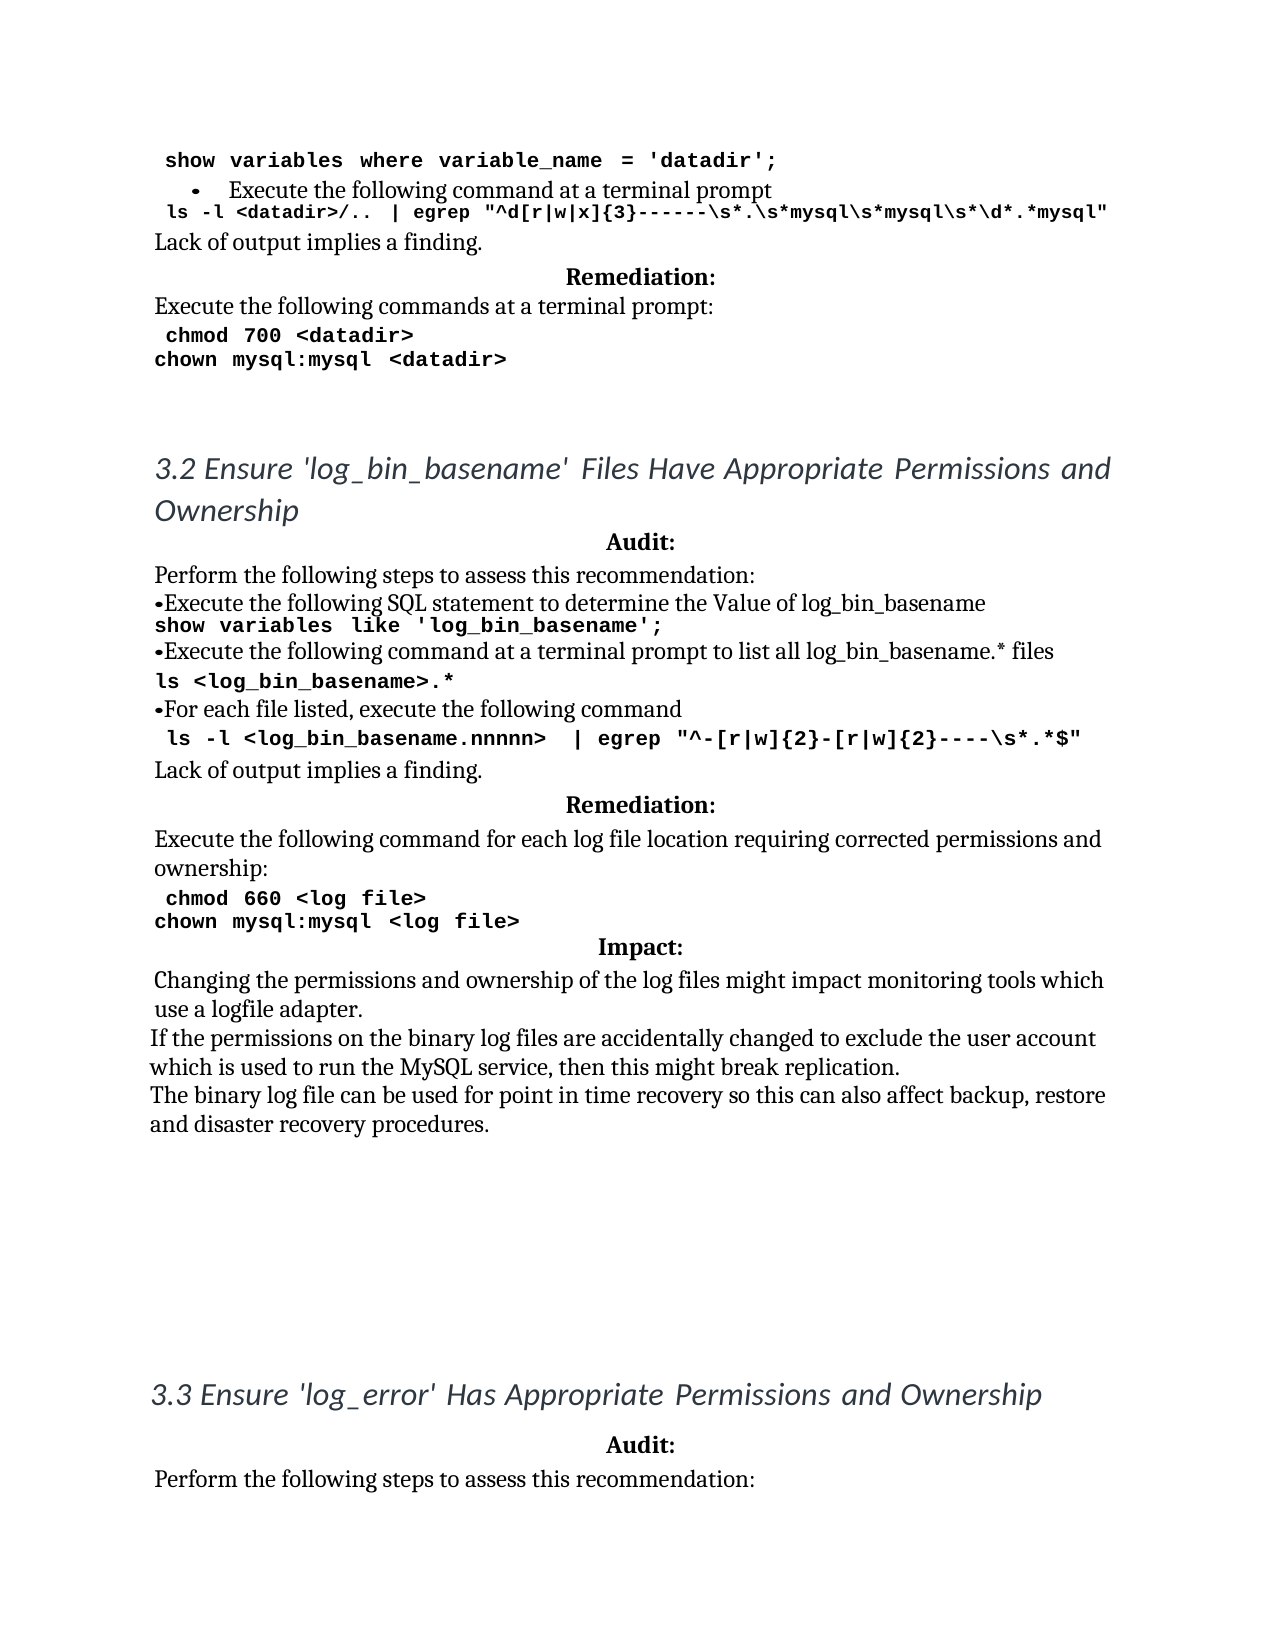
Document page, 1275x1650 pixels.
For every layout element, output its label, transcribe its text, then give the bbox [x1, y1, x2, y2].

text Execute the following command for each log file location requiring corrected permissions and ownership: [154, 825, 1127, 882]
text ls <log_bin_basename>.* [154, 671, 1127, 694]
text Perform the following steps to assess this recommendation: [154, 561, 1127, 589]
text chmod 700 <datadir> [165, 325, 1127, 349]
text •Execute the following SQL statement to determine the Value of log_bin_basename [154, 589, 1127, 618]
text Audit: [154, 529, 1127, 555]
text • Execute the following command at a terminal prompt [191, 176, 1127, 205]
text ls -l <log_bin_basename.nnnnn> | egrep "^-[r|w]{2}-[r|w]{2}----\s*.*$" [165, 728, 1127, 752]
text show variables where variable_name = 'datadir'; [164, 150, 1127, 174]
text ls -l <datadir>/.. | egrep "^d[r|w|x]{3}------\s*.\s*mysql\s*mysql\s*\d*.*mysql" [165, 205, 1127, 224]
text Remediation: [154, 263, 1127, 292]
text Remediation: [154, 791, 1127, 819]
text chmod 660 <log file> [165, 888, 1127, 911]
text Ownership [154, 490, 1127, 529]
text Lack of output implies a finding. [154, 756, 1127, 784]
text Audit: [154, 1433, 1127, 1459]
text •Execute the following command at a terminal prompt to list all log_bin_basename.* files [154, 637, 1127, 666]
text chown mysql:mysql <log file> [154, 911, 1127, 935]
text Execute the following commands at a terminal prompt: [154, 292, 1127, 320]
text 3.3 Ensure 'log_error' Has Appropriate Permissions and Ownership [150, 1374, 1125, 1413]
text The binary log file can be used for point in time recovery so this can also affect backup, restore and disaster recovery procedures. [150, 1081, 1127, 1139]
text •For each file listed, execute the following command [154, 694, 1127, 723]
text Perform the following steps to assess this recommendation: [154, 1464, 1127, 1493]
text Changing the permissions and ownership of the log files might impact monitoring tools which use a logfile adapter. [154, 966, 1127, 1024]
text Lack of output implies a finding. [154, 227, 1127, 256]
text Impact: [154, 935, 1127, 961]
text 3.2 Ensure 'log_bin_basename' Files Have Appropriate Permissions and [154, 448, 1127, 487]
text show variables like 'log_bin_basename'; [154, 618, 1127, 637]
text If the permissions on the binary log files are accidentally changed to exclude the user account which is used to run the MySQL service, then this might break replication. [150, 1024, 1127, 1081]
text chown mysql:mysql <datadir> [154, 349, 1127, 373]
